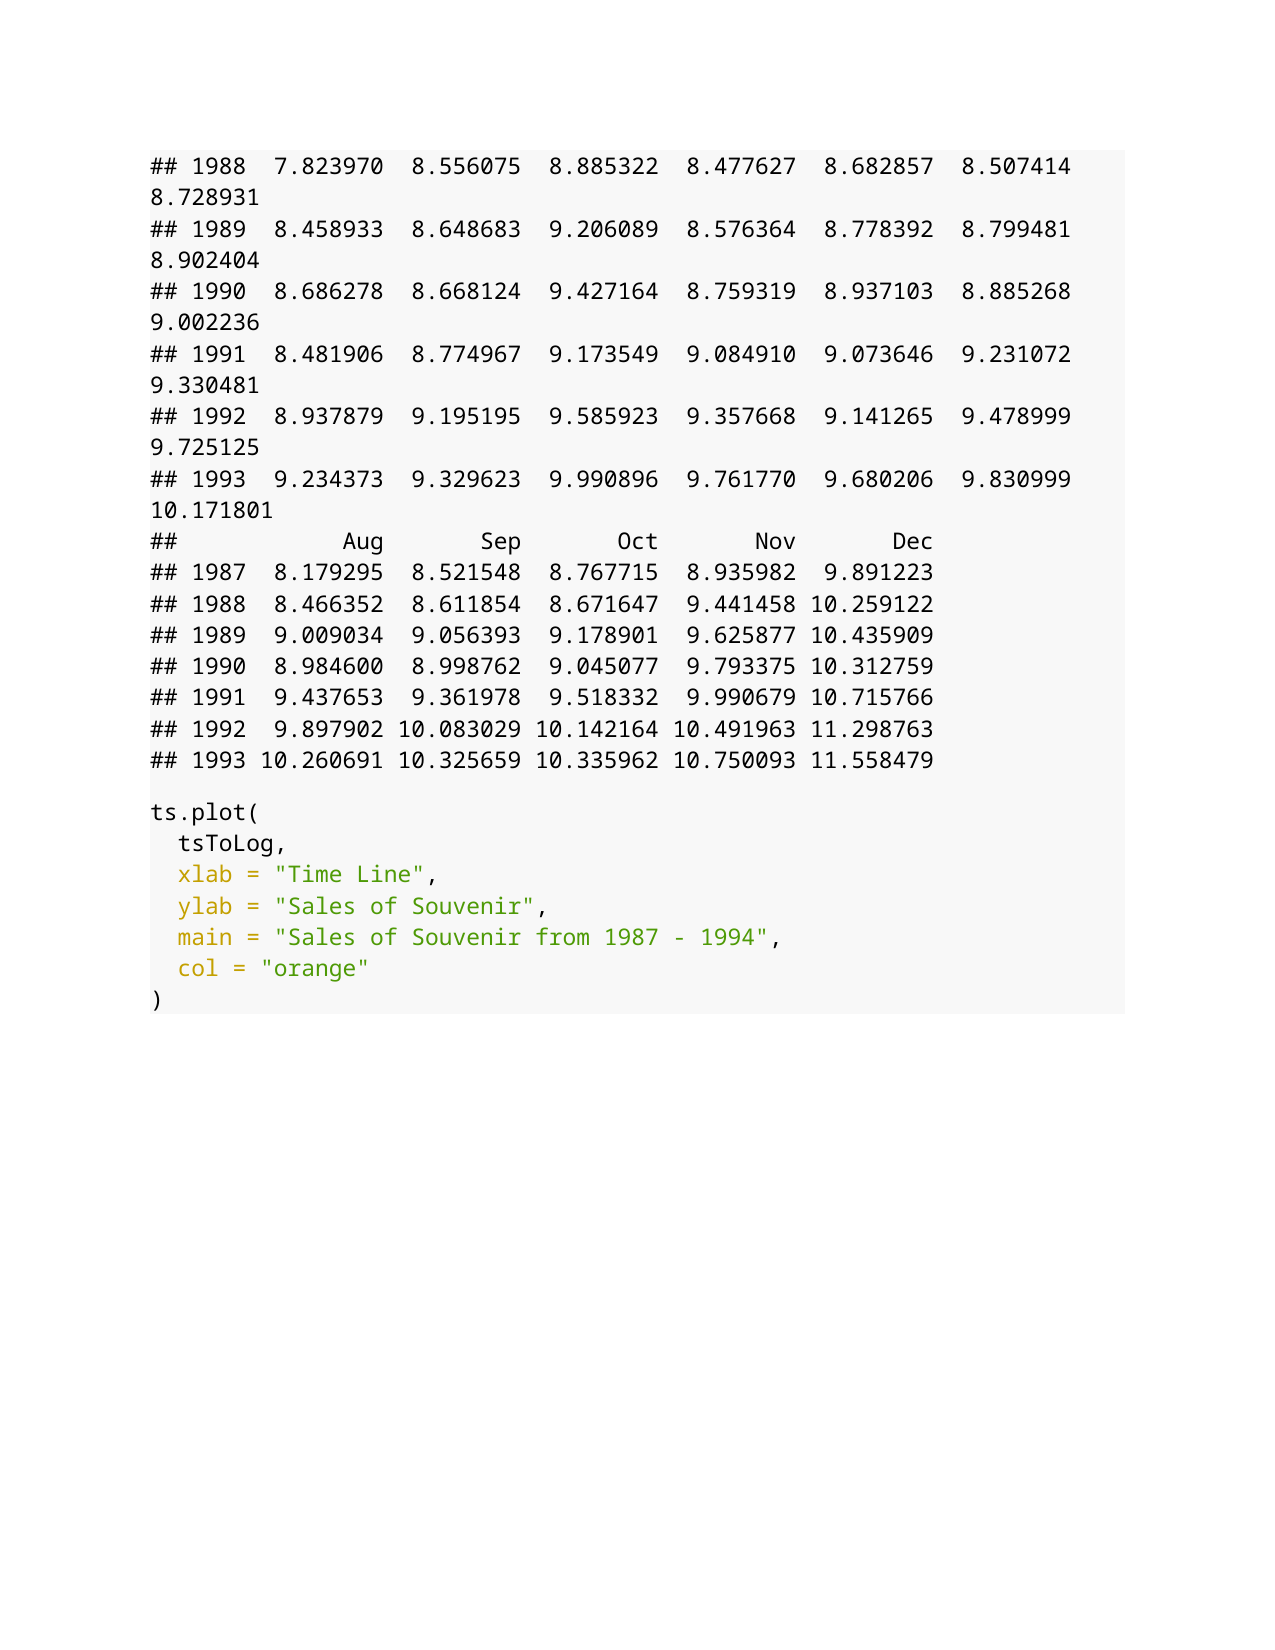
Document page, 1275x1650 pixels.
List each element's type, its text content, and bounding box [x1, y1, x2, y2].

text ts.plot( tsToLog, xlab = "Time Line", ylab = "Sales of Souvenir", main = "Sales of Souvenir from 1987 - 1994", col = "orange" ) [150, 796, 1125, 1014]
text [150, 150, 1125, 775]
